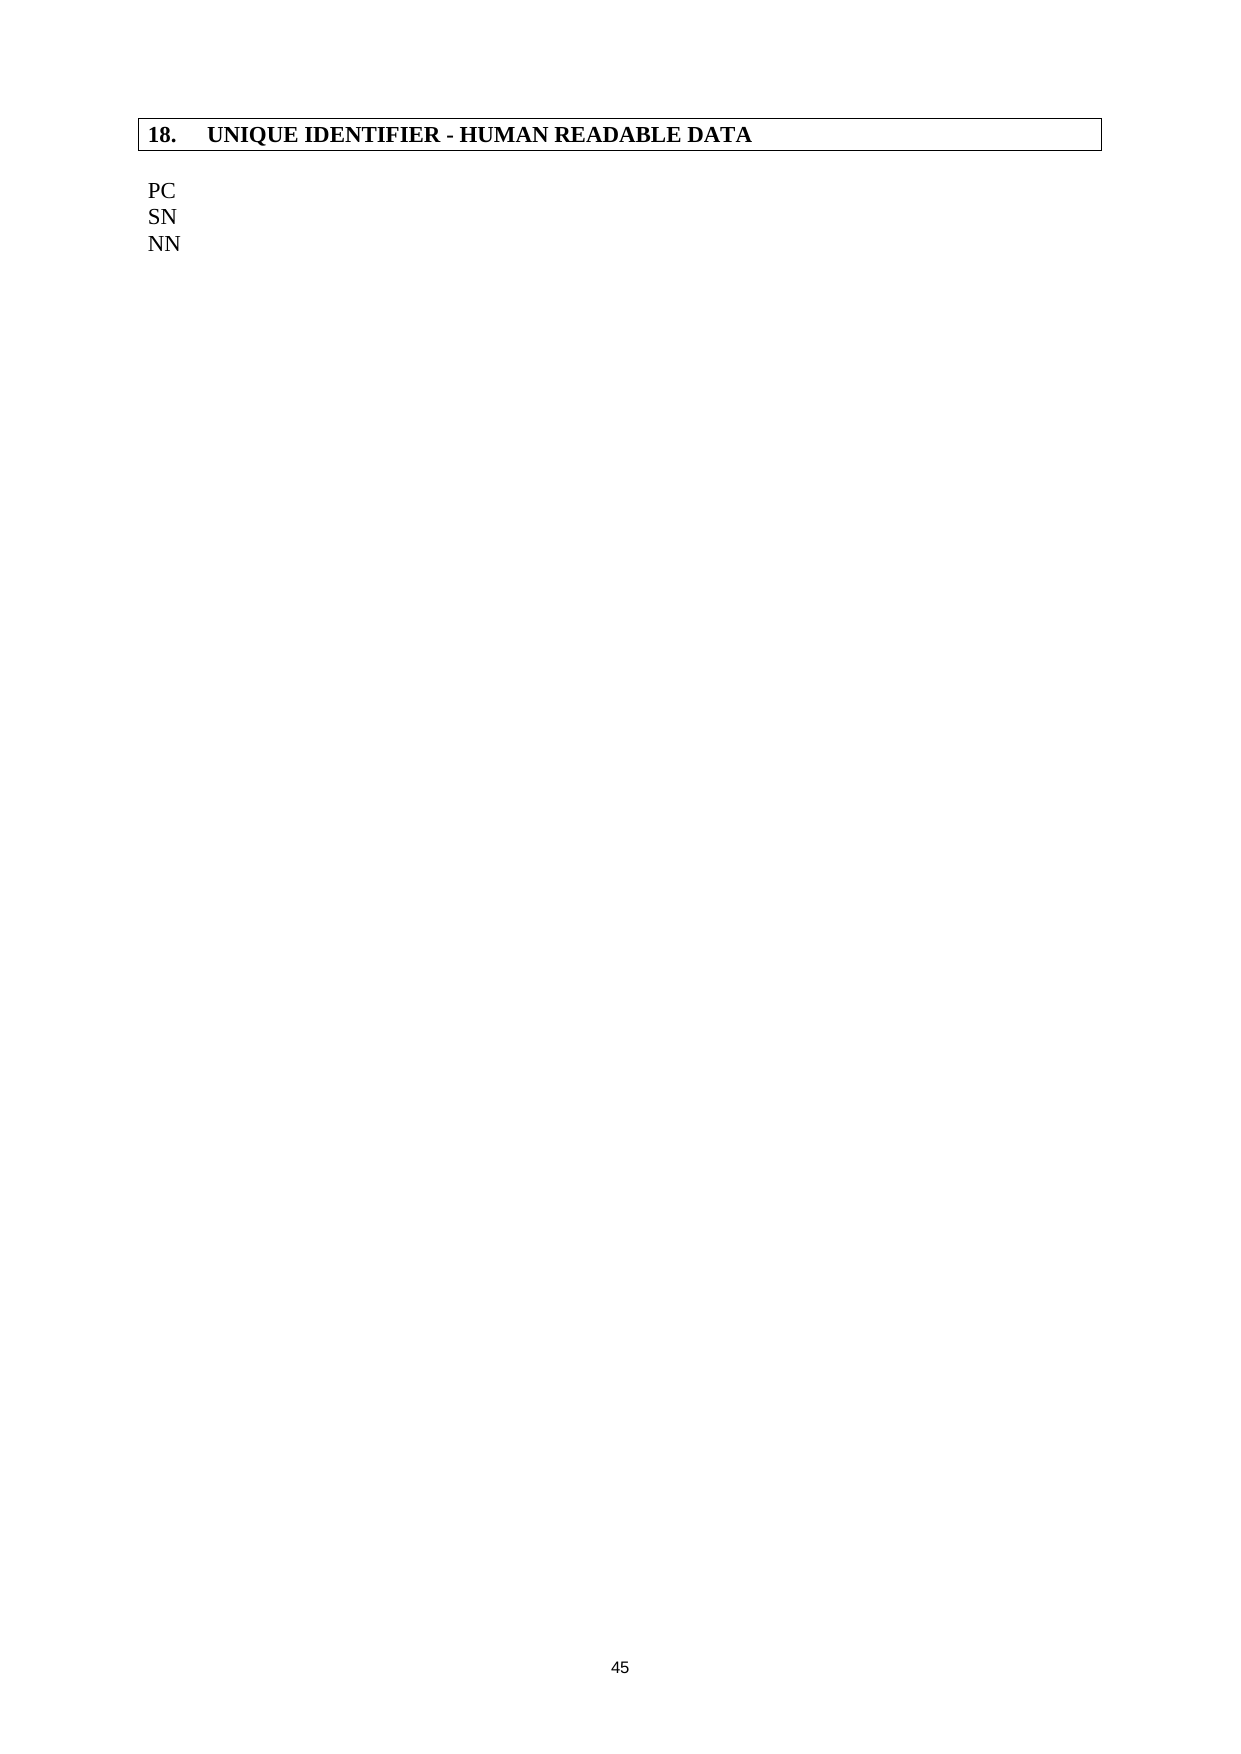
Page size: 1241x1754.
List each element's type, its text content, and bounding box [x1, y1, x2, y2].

text 18. UNIQUE IDENTIFIER - HUMAN READABLE DATA [139, 119, 1101, 150]
text NN [148, 230, 1092, 256]
text PC [148, 177, 1092, 203]
text SN [148, 203, 1092, 230]
